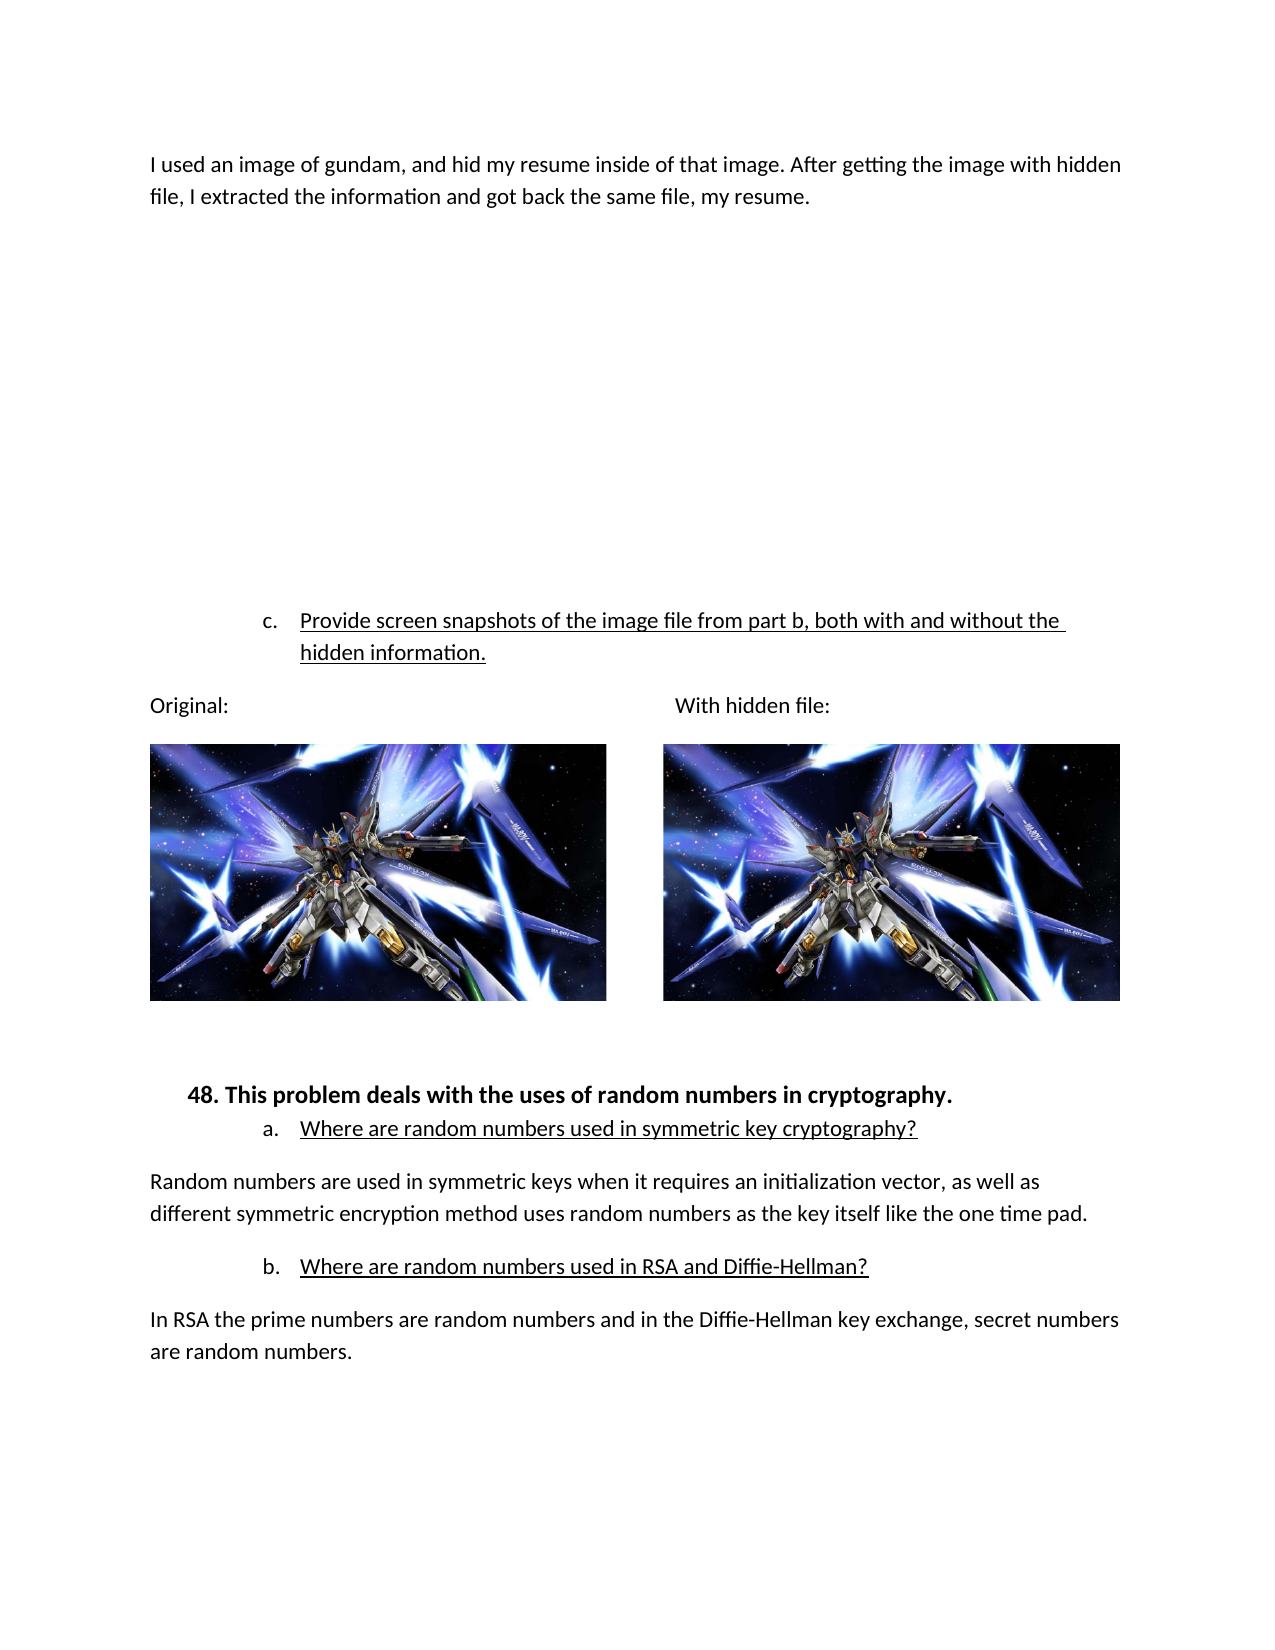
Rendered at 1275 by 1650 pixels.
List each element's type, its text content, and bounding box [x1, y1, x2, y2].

text I used an image of gundam, and hid my resume inside of that image. After getting the image with hidden file, I extracted the information and got back the same file, my resume. [150, 150, 1125, 210]
picture [663, 744, 1120, 1001]
text In RSA the prime numbers are random numbers and in the Diffie-Hellman key exchange, secret numbers are random numbers. [150, 1305, 1125, 1365]
text Random numbers are used in symmetric keys when it requires an initialization vector, as well as different symmetric encryption method uses random numbers as the key itself like the one time pad. [150, 1167, 1125, 1227]
list Where are random numbers used in RSA and Diffie-Hellman? [262, 1252, 1125, 1280]
text Original: With hidden file: [150, 692, 1125, 719]
picture [150, 744, 607, 1001]
list Where are random numbers used in symmetric key cryptography? [262, 1114, 1125, 1142]
list Provide screen snapshots of the image file from part b, both with and without the hidden information. [262, 606, 1125, 667]
list This problem deals with the uses of random numbers in cryptography. [187, 1079, 1125, 1109]
